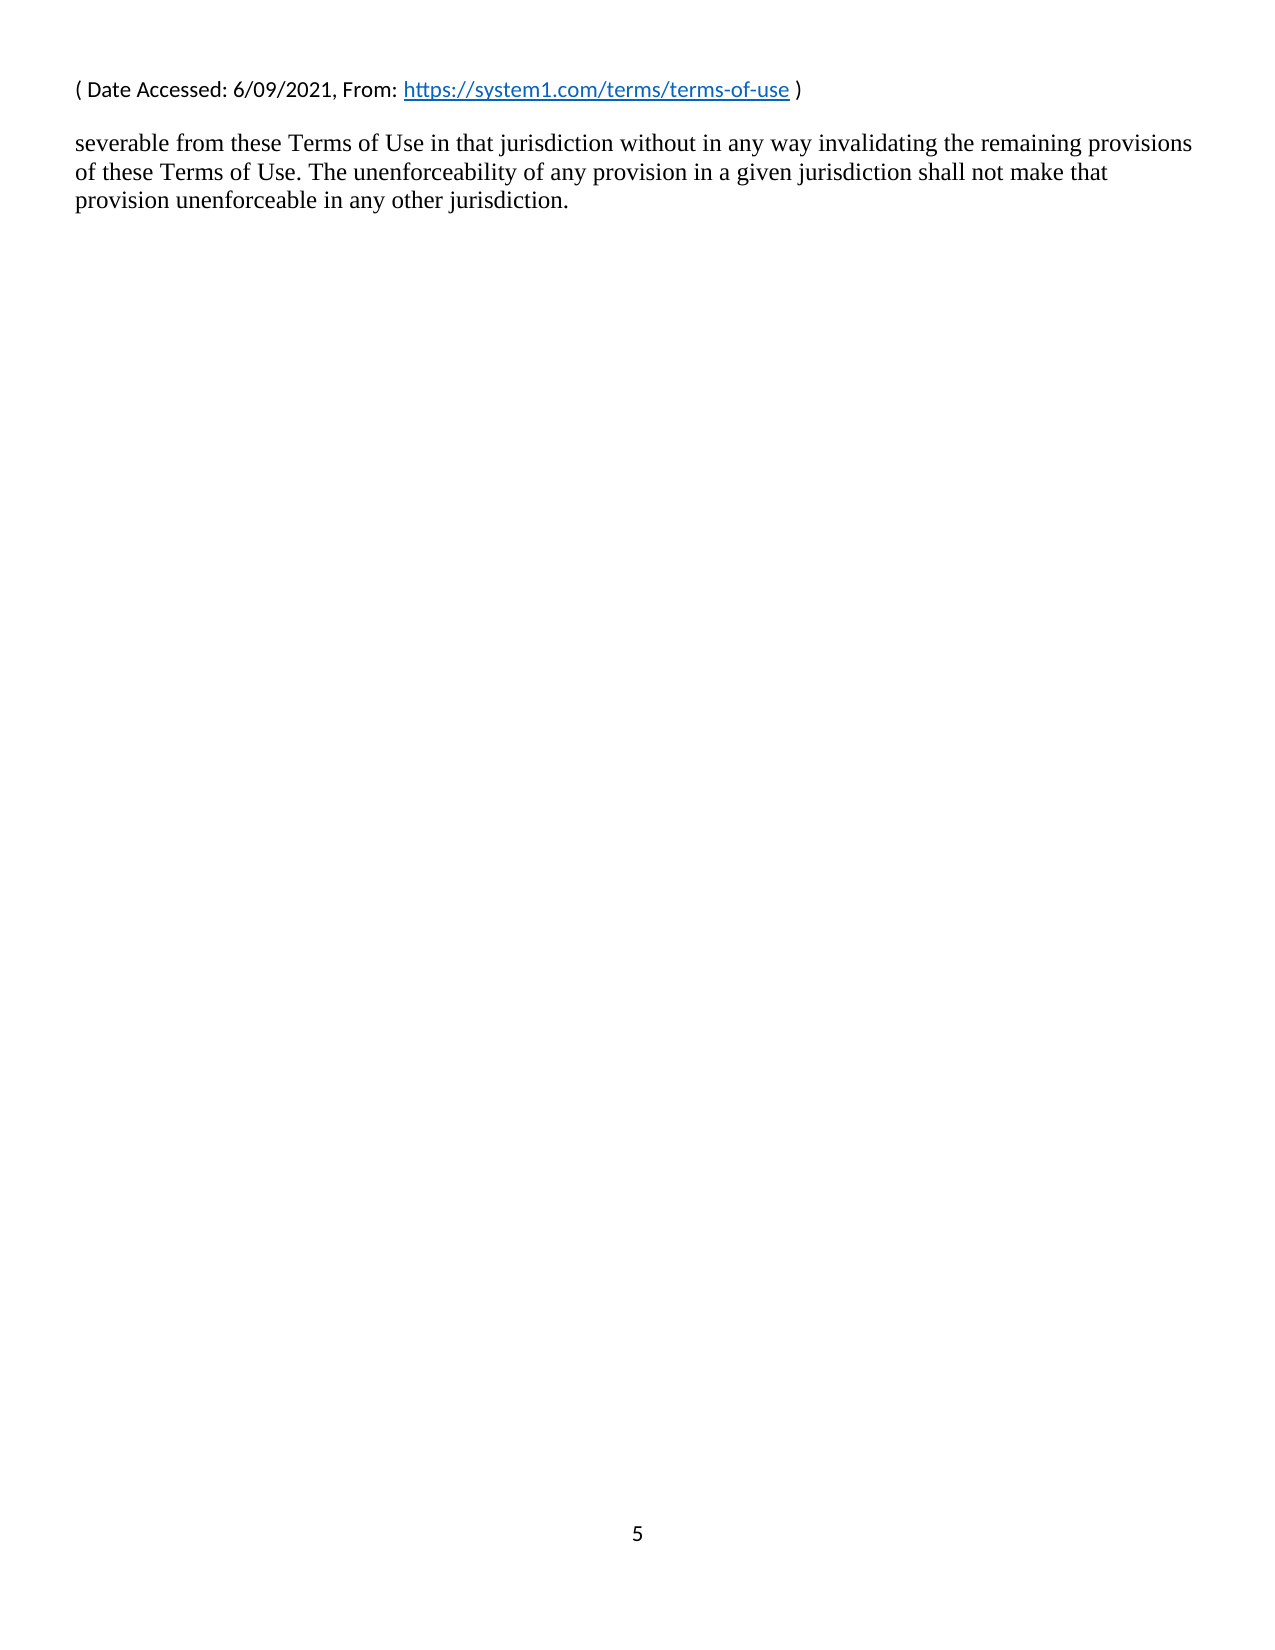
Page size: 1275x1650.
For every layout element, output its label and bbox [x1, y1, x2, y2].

text [75, 128, 1200, 214]
